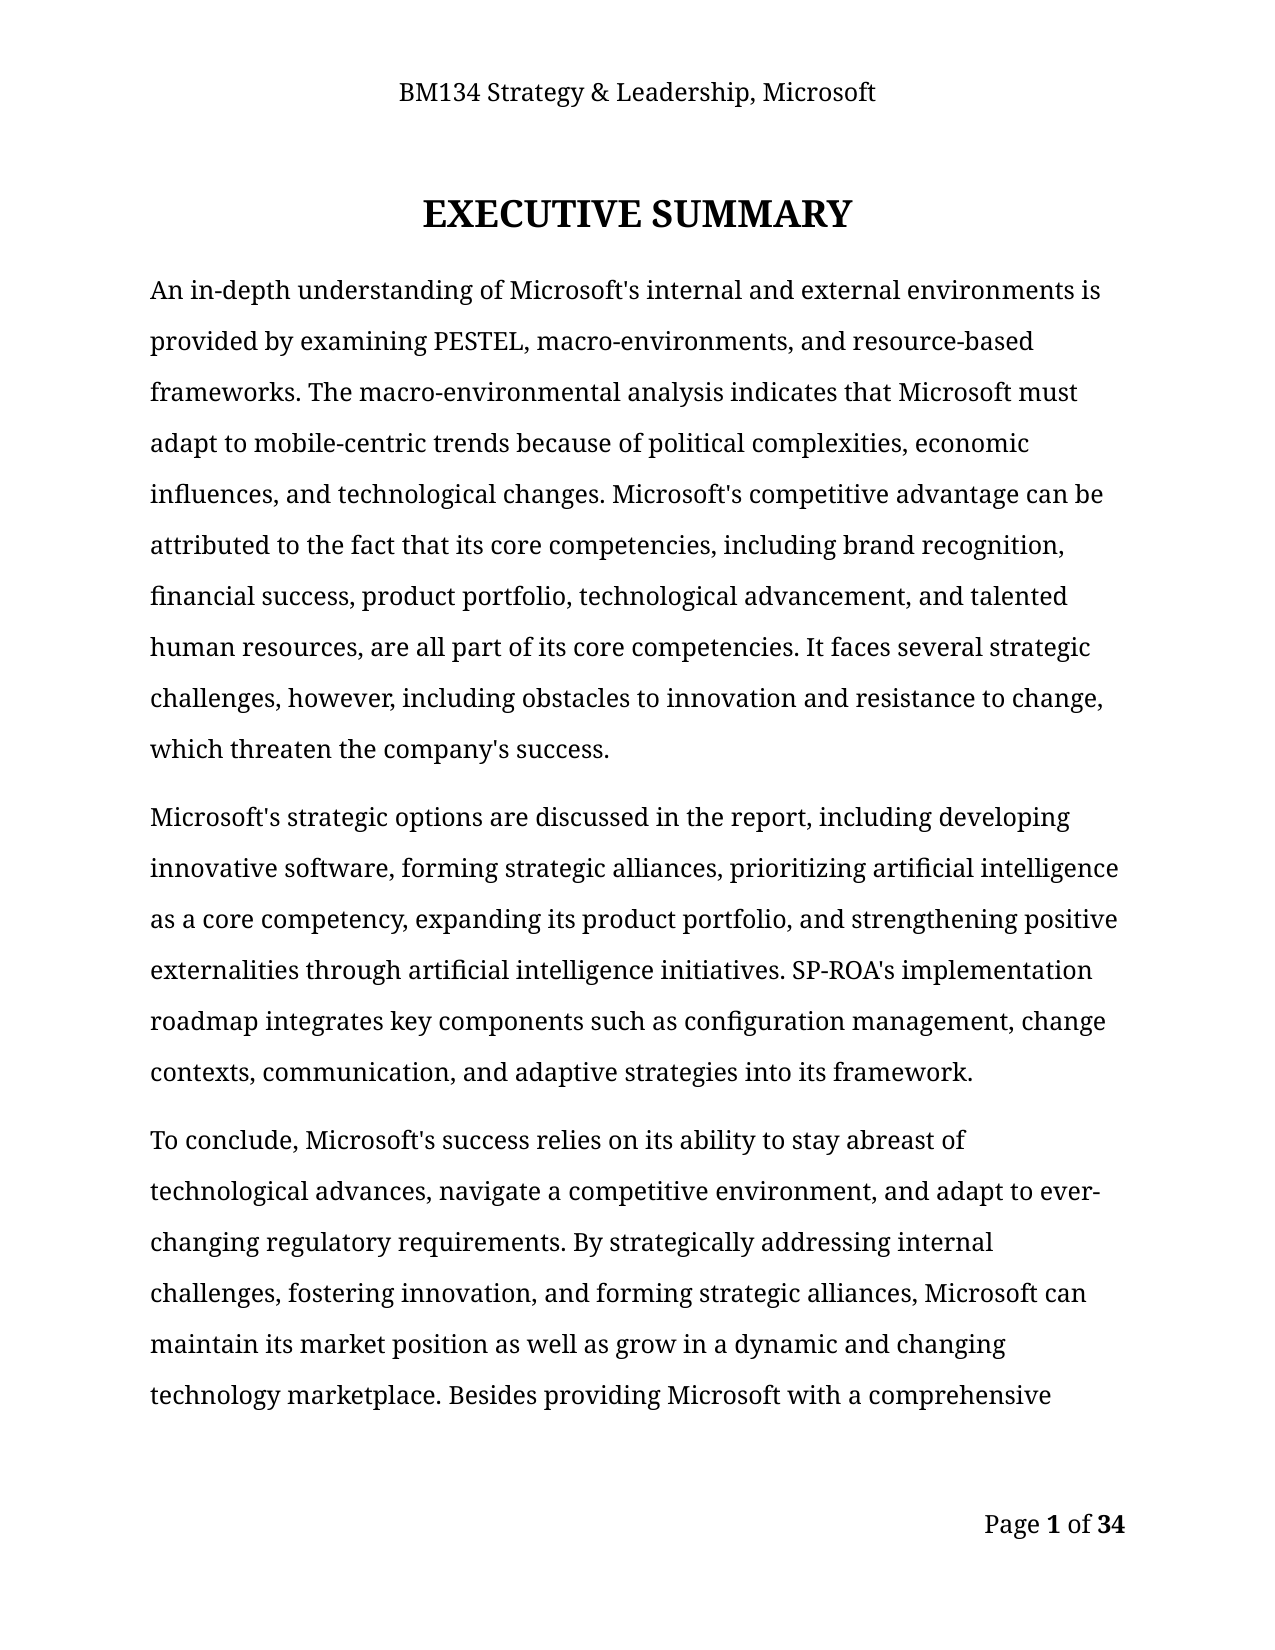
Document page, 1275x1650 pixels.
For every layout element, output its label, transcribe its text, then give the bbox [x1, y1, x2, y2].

text An in-depth understanding of Microsoft's internal and external environments is provided by examining PESTEL, macro-environments, and resource-based frameworks. The macro-environmental analysis indicates that Microsoft must adapt to mobile-centric trends because of political complexities, economic influences, and technological changes. Microsoft's competitive advantage can be attributed to the fact that its core competencies, including brand recognition, financial success, product portfolio, technological advancement, and talented human resources, are all part of its core competencies. It faces several strategic challenges, however, including obstacles to innovation and resistance to change, which threaten the company's success. [150, 272, 1125, 766]
subtitle EXECUTIVE SUMMARY [150, 187, 1125, 238]
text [150, 1122, 1125, 1412]
text Microsoft's strategic options are discussed in the report, including developing innovative software, forming strategic alliances, prioritizing artificial intelligence as a core competency, expanding its product portfolio, and strengthening positive externalities through artificial intelligence initiatives. SP-ROA's implementation roadmap integrates key components such as configuration management, change contexts, communication, and adaptive strategies into its framework. [150, 799, 1125, 1089]
